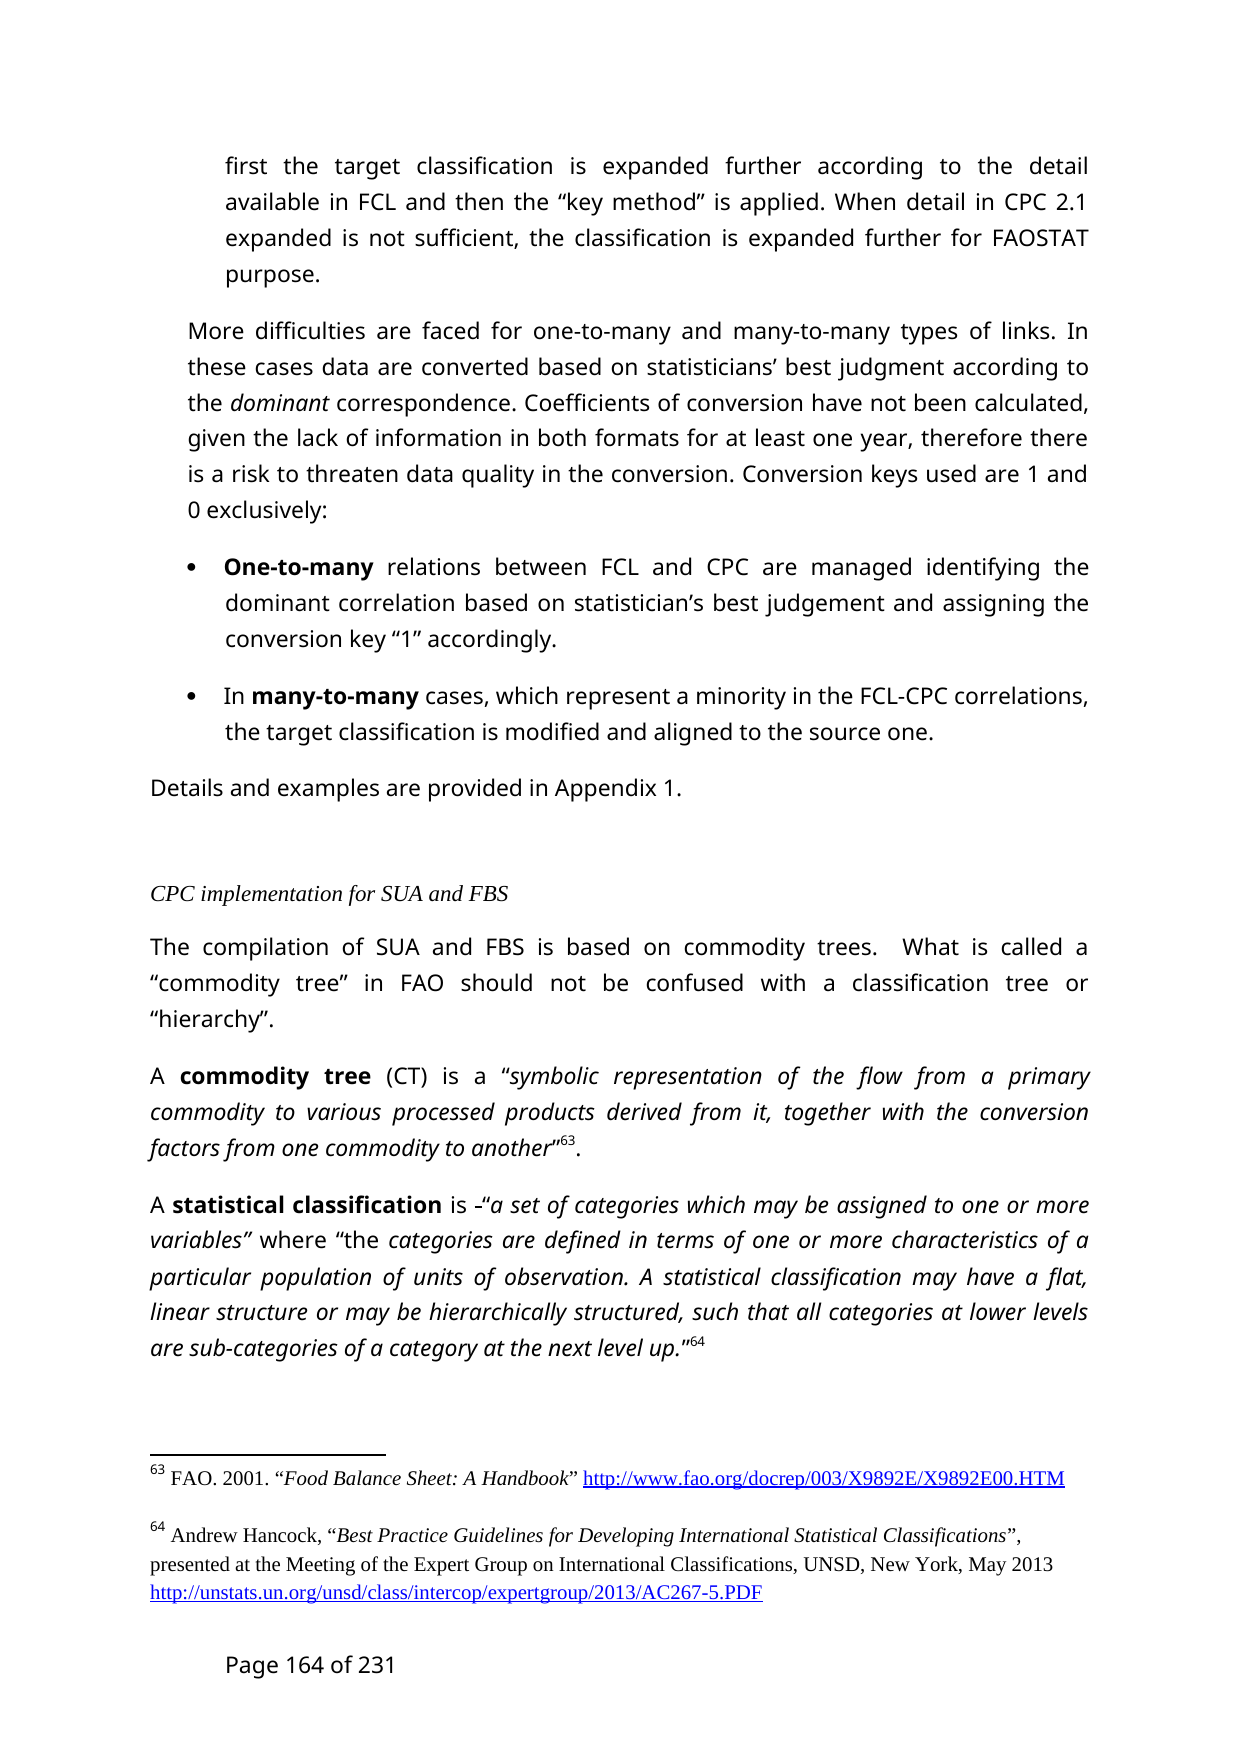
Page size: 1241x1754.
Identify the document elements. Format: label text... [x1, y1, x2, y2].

text A commodity tree (CT) is a “symbolic representation of the flow from a primary commodity to various processed products derived from it, together with the conversion factors from one commodity to another”. [150, 1060, 1090, 1163]
text Details and examples are provided in Appendix 1. [150, 772, 1090, 804]
text More difficulties are faced for one-to-many and many-to-many types of links. In these cases data are converted based on statisticians’ best judgment according to the dominant correspondence. Coefficients of conversion have not been calculated, given the lack of information in both formats for at least one year, therefore there is a risk to threaten data quality in the conversion. Conversion keys used are 1 and 0 exclusively: [187, 314, 1090, 526]
list In many-to-many cases, which represent a minority in the FCL-CPC correlations, the target classification is modified and aligned to the source one. [187, 680, 1090, 747]
text A statistical classification is “a set of categories which may be assigned to one or more variables” where “the categories are defined in terms of one or more characteristics of a particular population of units of observation. A statistical classification may have a flat, linear structure or may be hierarchically structured, such that all categories at lower levels are sub-categories of a category at the next level up.” [150, 1188, 1090, 1363]
list One-to-many relations between FCL and CPC are managed identifying the dominant correlation based on statistician’s best judgement and assigning the conversion key “1” accordingly. [187, 551, 1090, 654]
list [187, 150, 1090, 289]
text The compilation of SUA and FBS is based on commodity trees. What is called a “commodity tree” in FAO should not be confused with a classification tree or “hierarchy”. [150, 931, 1090, 1034]
subtitle CPC implementation for SUA and FBS [150, 880, 1090, 907]
